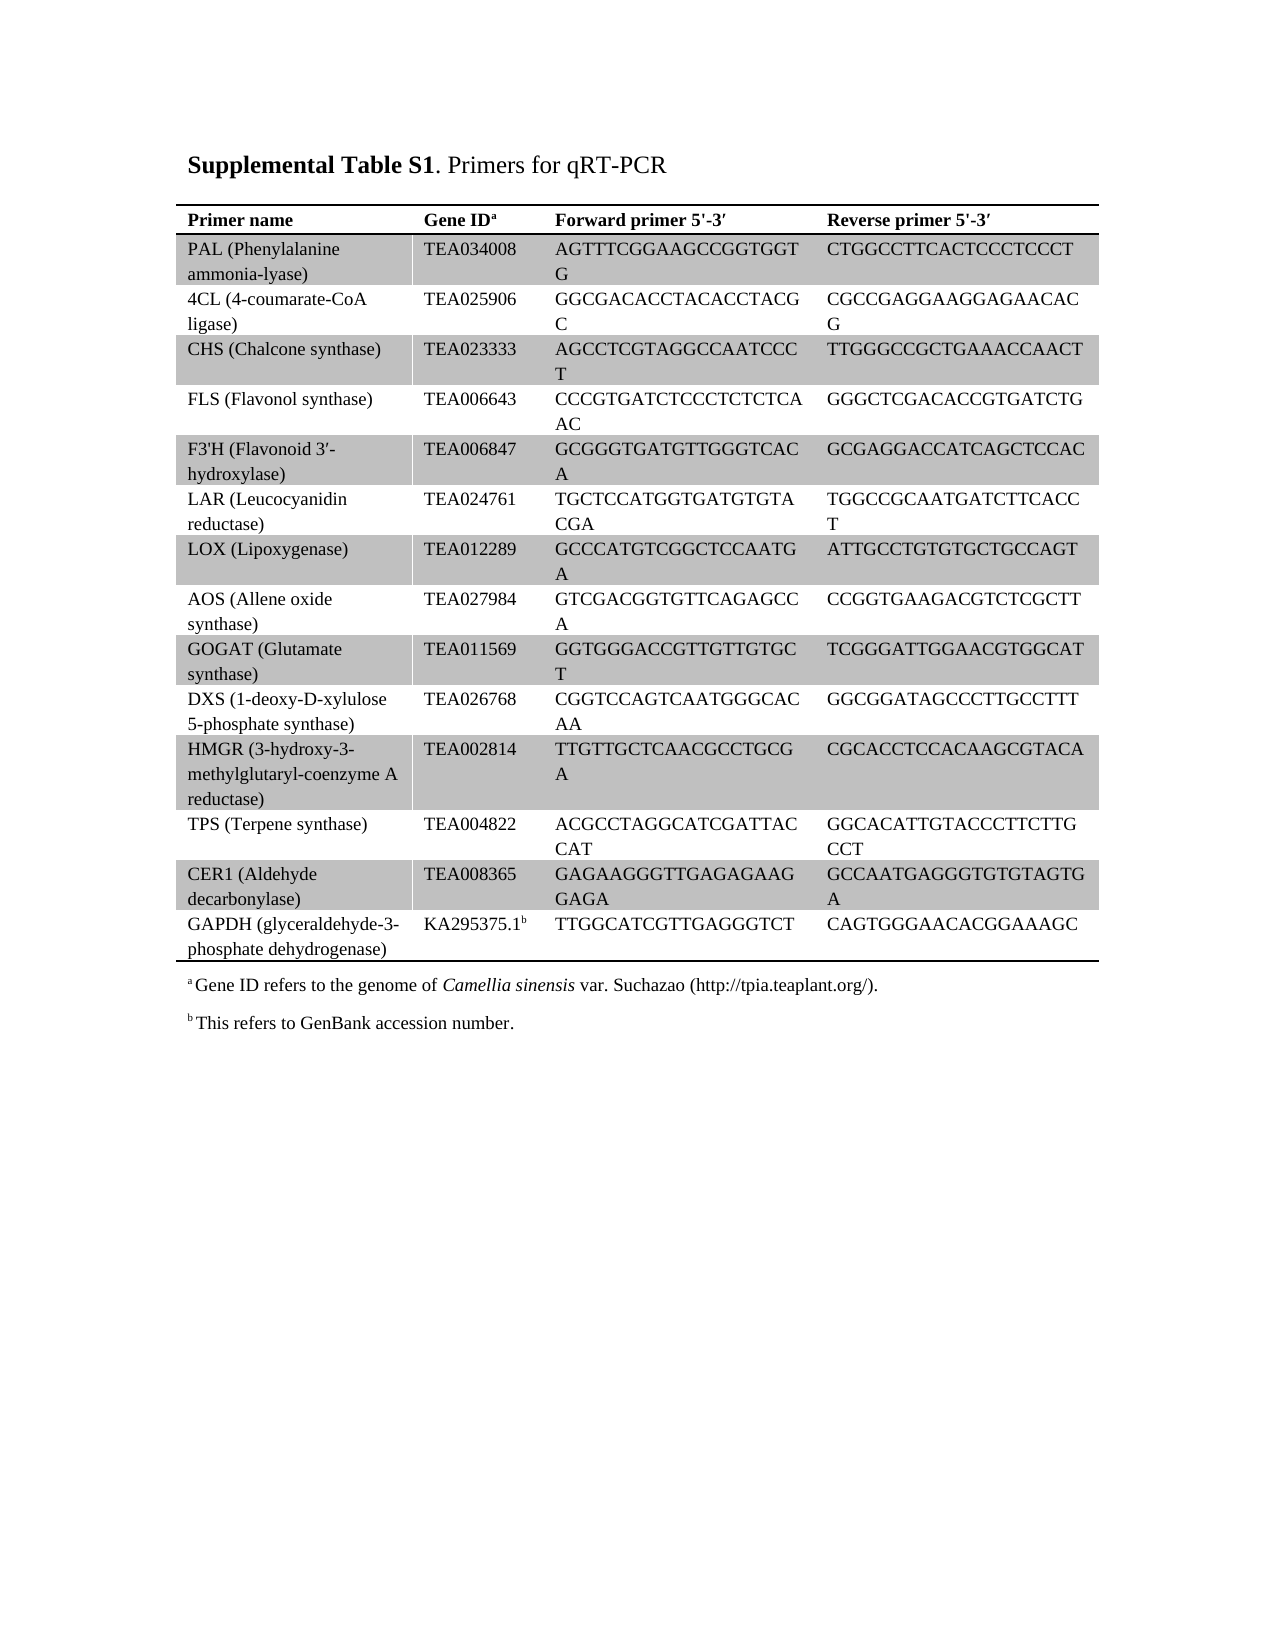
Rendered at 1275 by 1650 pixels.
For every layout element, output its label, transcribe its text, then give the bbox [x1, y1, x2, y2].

table_cell GOGAT (Glutamate synthase) [176, 635, 412, 685]
table_cell TEA034008 [413, 235, 544, 285]
table_cell F3'H (Flavonoid 3′-hydroxylase) [176, 435, 412, 485]
table_cell CGCACCTCCACAAGCGTACA [816, 735, 1099, 810]
table_cell CGGTCCAGTCAATGGGCACAA [544, 685, 816, 735]
table_cell 4CL (4-coumarate-CoA ligase) [176, 285, 412, 335]
table_cell GAGAAGGGTTGAGAGAAGGAGA [544, 860, 816, 910]
table_cell TGCTCCATGGTGATGTGTACGA [544, 485, 816, 535]
table_cell TEA027984 [413, 585, 544, 635]
table_cell CTGGCCTTCACTCCCTCCCT [816, 235, 1099, 285]
table_cell GCGAGGACCATCAGCTCCAC [816, 435, 1099, 485]
table_cell TEA011569 [413, 635, 544, 685]
table_cell TEA006643 [413, 385, 544, 435]
table_cell CCCGTGATCTCCCTCTCTCAAC [544, 385, 816, 435]
table_cell FLS (Flavonol synthase) [176, 385, 412, 435]
table_cell AOS (Allene oxide synthase) [176, 585, 412, 635]
table_cell CCGGTGAAGACGTCTCGCTT [816, 585, 1099, 635]
text a Gene ID refers to the genome of Camellia sinensis var. Suchazao (http://tpia.teaplant.org/). [187, 974, 1087, 996]
table_cell CGCCGAGGAAGGAGAACACG [816, 285, 1099, 335]
table_header Gene IDa [413, 206, 544, 233]
table_cell GCCCATGTCGGCTCCAATGA [544, 535, 816, 585]
table_cell TCGGGATTGGAACGTGGCAT [816, 635, 1099, 685]
table_cell CHS (Chalcone synthase) [176, 335, 412, 385]
table_cell GTCGACGGTGTTCAGAGCCA [544, 585, 816, 635]
table_cell TEA006847 [413, 435, 544, 485]
table_cell GCGGGTGATGTTGGGTCACA [544, 435, 816, 485]
table_cell GCCAATGAGGGTGTGTAGTGA [816, 860, 1099, 910]
table_cell HMGR (3-hydroxy-3-methylglutaryl-coenzyme A reductase) [176, 735, 412, 810]
table_cell GAPDH (glyceraldehyde-3-phosphate dehydrogenase) [176, 910, 412, 960]
text b This refers to GenBank accession number. [187, 1012, 1087, 1033]
table_cell GGGCTCGACACCGTGATCTG [816, 385, 1099, 435]
table_cell TEA004822 [413, 810, 544, 860]
table_cell TGGCCGCAATGATCTTCACCT [816, 485, 1099, 535]
table_cell GGCGGATAGCCCTTGCCTTT [816, 685, 1099, 735]
table_cell AGTTTCGGAAGCCGGTGGTG [544, 235, 816, 285]
table_cell KA295375.1b [413, 910, 544, 960]
table_cell PAL (Phenylalanine ammonia-lyase) [176, 235, 412, 285]
table_cell TEA026768 [413, 685, 544, 735]
table_cell TTGGCATCGTTGAGGGTCT [544, 910, 816, 960]
table_cell CER1 (Aldehyde decarbonylase) [176, 860, 412, 910]
table_cell TEA012289 [413, 535, 544, 585]
table_cell TEA024761 [413, 485, 544, 535]
table_cell LAR (Leucocyanidin reductase) [176, 485, 412, 535]
table_cell CAGTGGGAACACGGAAAGC [816, 910, 1099, 960]
table_cell LOX (Lipoxygenase) [176, 535, 412, 585]
table_cell TTGTTGCTCAACGCCTGCGA [544, 735, 816, 810]
table_cell GGTGGGACCGTTGTTGTGCT [544, 635, 816, 685]
table_cell GGCACATTGTACCCTTCTTGCCT [816, 810, 1099, 860]
table_cell AGCCTCGTAGGCCAATCCCT [544, 335, 816, 385]
table_cell TEA023333 [413, 335, 544, 385]
table_header Forward primer 5'-3′ [544, 206, 816, 233]
table_cell TEA002814 [413, 735, 544, 810]
table_cell DXS (1-deoxy-D-xylulose 5-phosphate synthase) [176, 685, 412, 735]
table_cell TPS (Terpene synthase) [176, 810, 412, 860]
table_cell ACGCCTAGGCATCGATTACCAT [544, 810, 816, 860]
table_header Reverse primer 5'-3′ [816, 206, 1099, 233]
text Supplemental Table S1. Primers for qRT-PCR [187, 150, 1087, 179]
table_cell ATTGCCTGTGTGCTGCCAGT [816, 535, 1099, 585]
table_cell TTGGGCCGCTGAAACCAACT [816, 335, 1099, 385]
table_cell TEA025906 [413, 285, 544, 335]
table_cell GGCGACACCTACACCTACGC [544, 285, 816, 335]
table_header Primer name [176, 206, 412, 233]
table_cell TEA008365 [413, 860, 544, 910]
